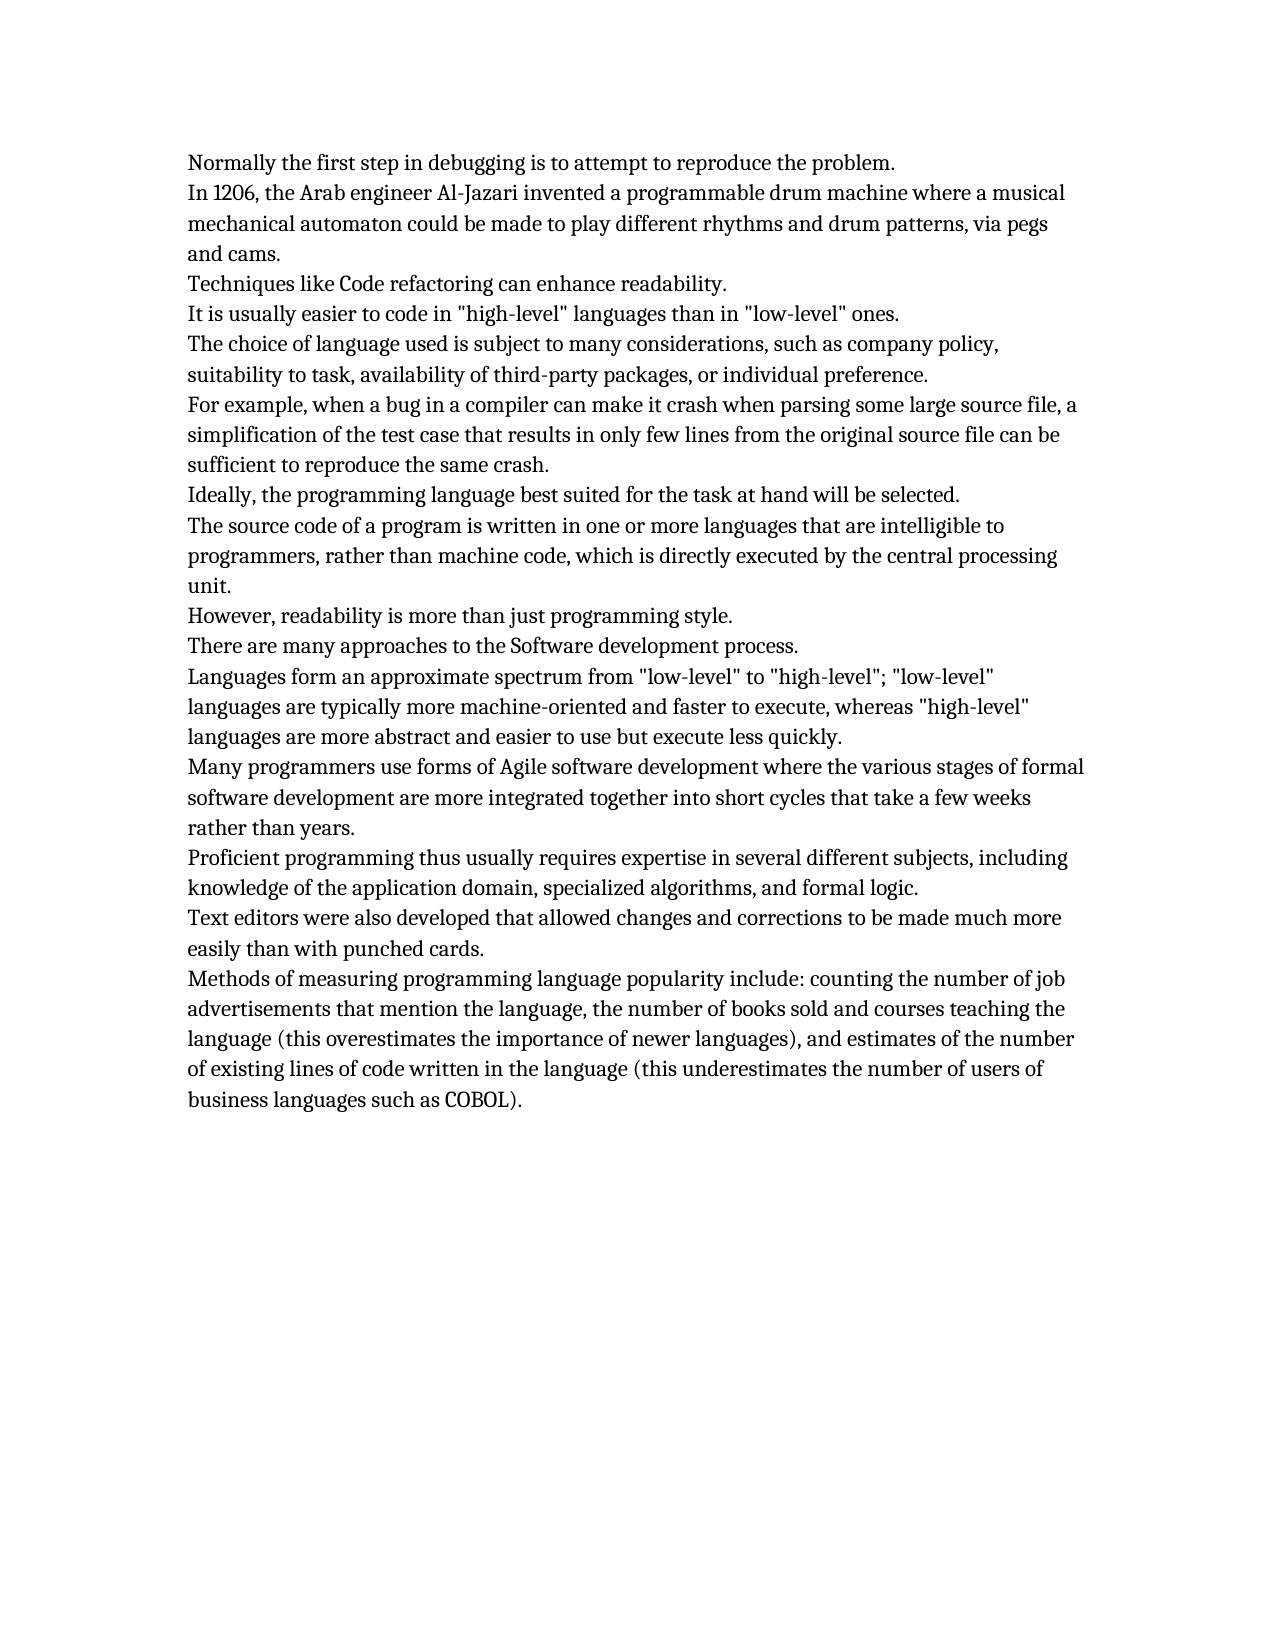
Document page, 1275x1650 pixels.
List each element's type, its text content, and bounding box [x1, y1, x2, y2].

text Normally the first step in debugging is to attempt to reproduce the problem. In 1206, the Arab engineer Al-Jazari invented a programmable drum machine where a musical mechanical automaton could be made to play different rhythms and drum patterns, via pegs and cams. Techniques like Code refactoring can enhance readability. It is usually easier to code in "high-level" languages than in "low-level" ones. The choice of language used is subject to many considerations, such as company policy, suitability to task, availability of third-party packages, or individual preference. For example, when a bug in a compiler can make it crash when parsing some large source file, a simplification of the test case that results in only few lines from the original source file can be sufficient to reproduce the same crash. Ideally, the programming language best suited for the task at hand will be selected. The source code of a program is written in one or more languages that are intelligible to programmers, rather than machine code, which is directly executed by the central processing unit. However, readability is more than just programming style. There are many approaches to the Software development process. Languages form an approximate spectrum from "low-level" to "high-level"; "low-level" languages are typically more machine-oriented and faster to execute, whereas "high-level" languages are more abstract and easier to use but execute less quickly. Many programmers use forms of Agile software development where the various stages of formal software development are more integrated together into short cycles that take a few weeks rather than years. Proficient programming thus usually requires expertise in several different subjects, including knowledge of the application domain, specialized algorithms, and formal logic. Text editors were also developed that allowed changes and corrections to be made much more easily than with punched cards. Methods of measuring programming language popularity include: counting the number of job advertisements that mention the language, the number of books sold and courses teaching the language (this overestimates the importance of newer languages), and estimates of the number of existing lines of code written in the language (this underestimates the number of users of business languages such as COBOL). [187, 150, 1087, 1113]
